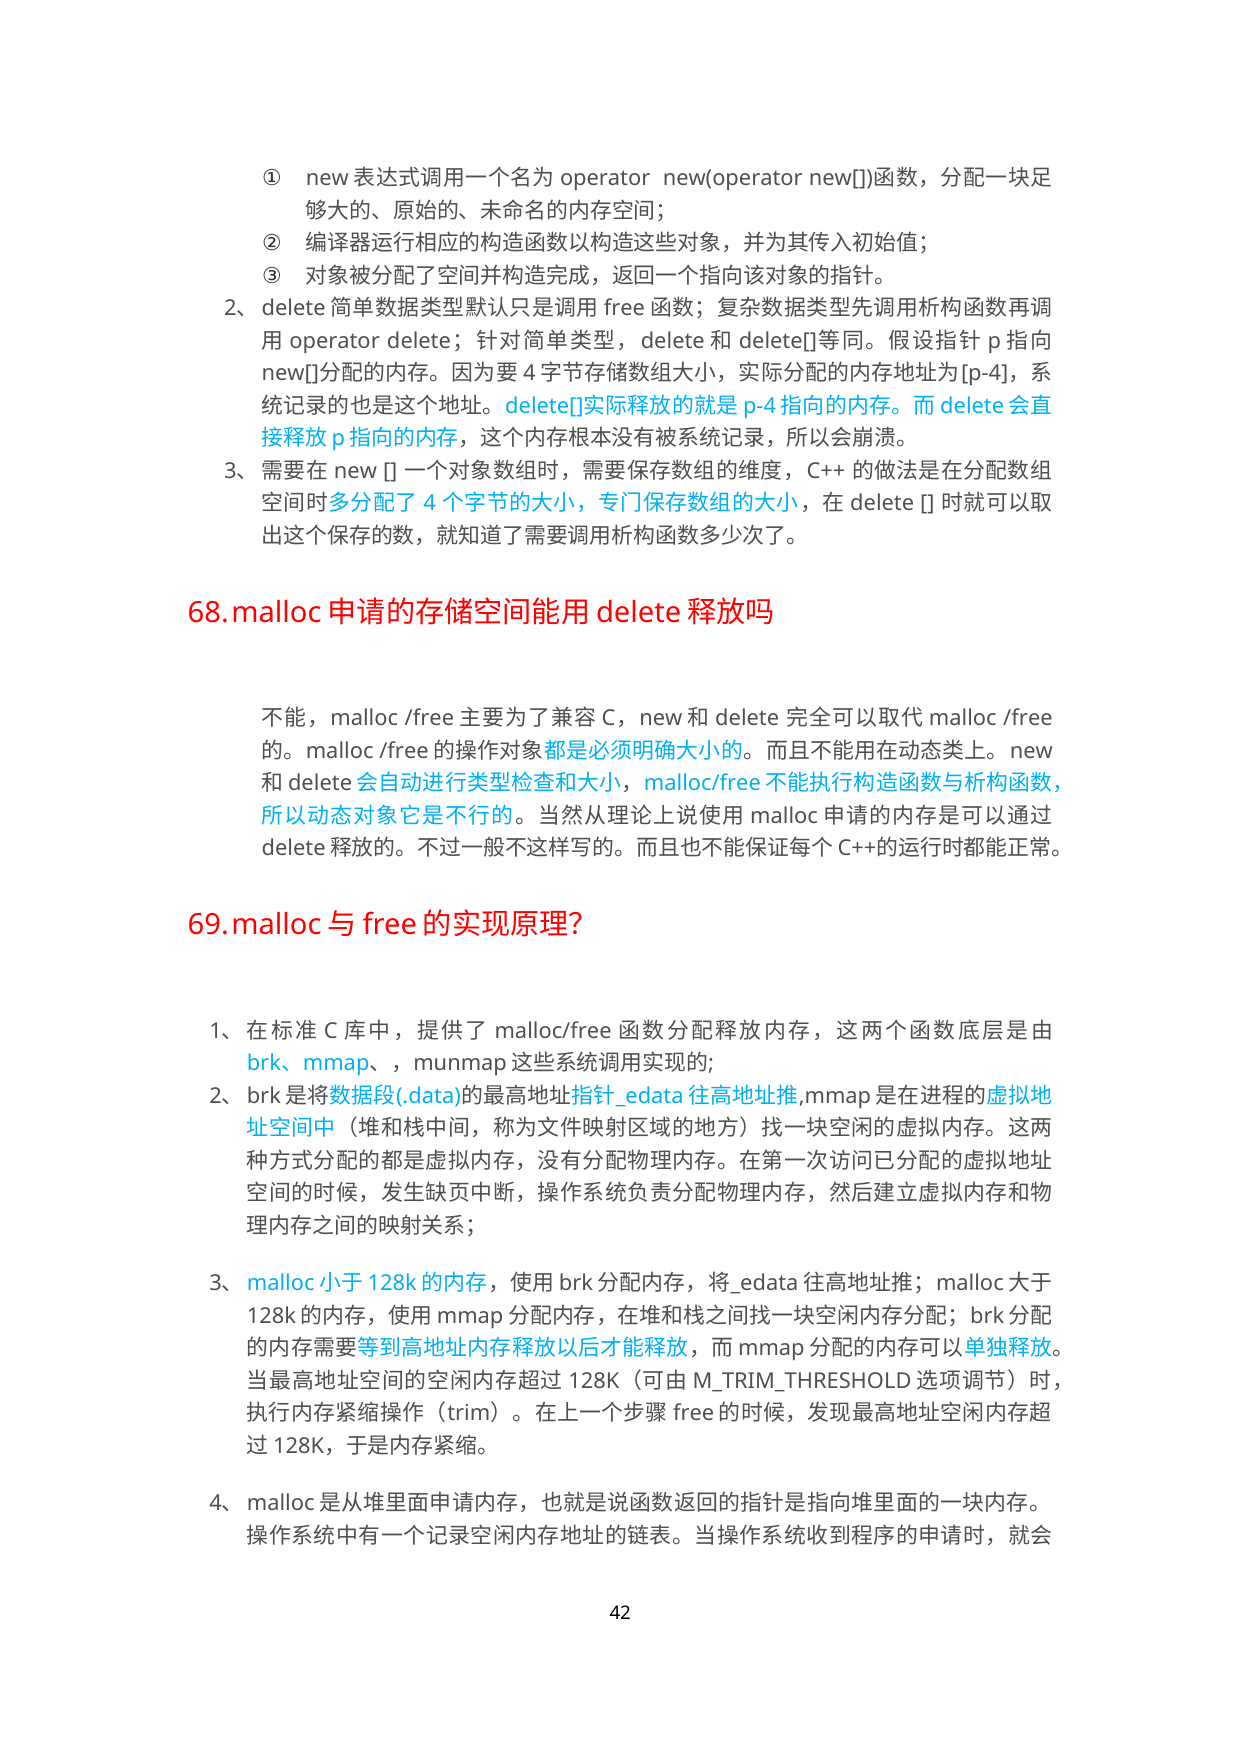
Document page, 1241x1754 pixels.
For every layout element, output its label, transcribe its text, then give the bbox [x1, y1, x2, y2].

list 对象被分配了空间并构造完成，返回一个指向该对象的指针。 [262, 257, 1053, 290]
list 需要在 new [] 一个对象数组时，需要保存数组的维度，C++ 的做法是在分配数组空间时多分配了 4 个字节的大小，专门保存数组的大小，在 delete [] 时就可以取出这个保存的数，就知道了需要调用析构函数多少次了。 [224, 452, 1053, 550]
picture [403, 1347, 418, 1357]
list new表达式调用一个名为operator new(operator new[])函数，分配一块足够大的、原始的、未命名的内存空间； [262, 160, 1053, 225]
picture [712, 1095, 727, 1105]
list malloc小于128k的内存，使用brk分配内存，将_edata往高地址推；malloc大于128k的内存，使用mmap分配内存，在堆和栈之间找一块空闲内存分配；brk分配的内存需要等到高地址内存释放以后才能释放，而mmap分配的内存可以单独释放。当最高地址空间的空闲内存超过128K（可由M_TRIM_THRESHOLD选项调节）时，执行内存紧缩操作（trim）。在上一个步骤free的时候，发现最高地址空闲内存超过128K，于是内存紧缩。 [209, 1265, 1053, 1460]
text 不能，malloc /free主要为了兼容C，new和delete 完全可以取代malloc /free的。malloc /free的操作对象都是必须明确大小的。而且不能用在动态类上。new 和delete会自动进行类型检查和大小，malloc/free不能执行构造函数与析构函数，所以动态对象它是不行的。当然从理论上说使用malloc申请的内存是可以通过delete释放的。不过一般不这样写的。而且也不能保证每个C++的运行时都能正常。 [261, 700, 1053, 862]
list brk是将数据段(.data)的最高地址指针_edata往高地址推,mmap是在进程的虚拟地址空间中（堆和栈中间，称为文件映射区域的地方）找一块空闲的虚拟内存。这两种方式分配的都是虚拟内存，没有分配物理内存。在第一次访问已分配的虚拟地址空间的时候，发生缺页中断，操作系统负责分配物理内存，然后建立虚拟内存和物理内存之间的映射关系； [209, 1077, 1053, 1240]
list 编译器运行相应的构造函数以构造这些对象，并为其传入初始值； [262, 225, 1053, 257]
list 在标准C库中，提供了malloc/free函数分配释放内存，这两个函数底层是由brk、mmap、，munmap这些系统调用实现的; [209, 1012, 1053, 1077]
subtitle malloc申请的存储空间能用delete释放吗 [187, 577, 1053, 642]
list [209, 1485, 1053, 1550]
subtitle malloc与free的实现原理？ [187, 889, 1053, 954]
list delete简单数据类型默认只是调用free函数；复杂数据类型先调用析构函数再调用operator delete；针对简单类型，delete和delete[]等同。假设指针p指向new[]分配的内存。因为要4字节存储数组大小，实际分配的内存地址为[p-4]，系统记录的也是这个地址。delete[]实际释放的就是p-4指向的内存。而delete会直接释放p指向的内存，这个内存根本没有被系统记录，所以会崩溃。 [224, 290, 1053, 452]
